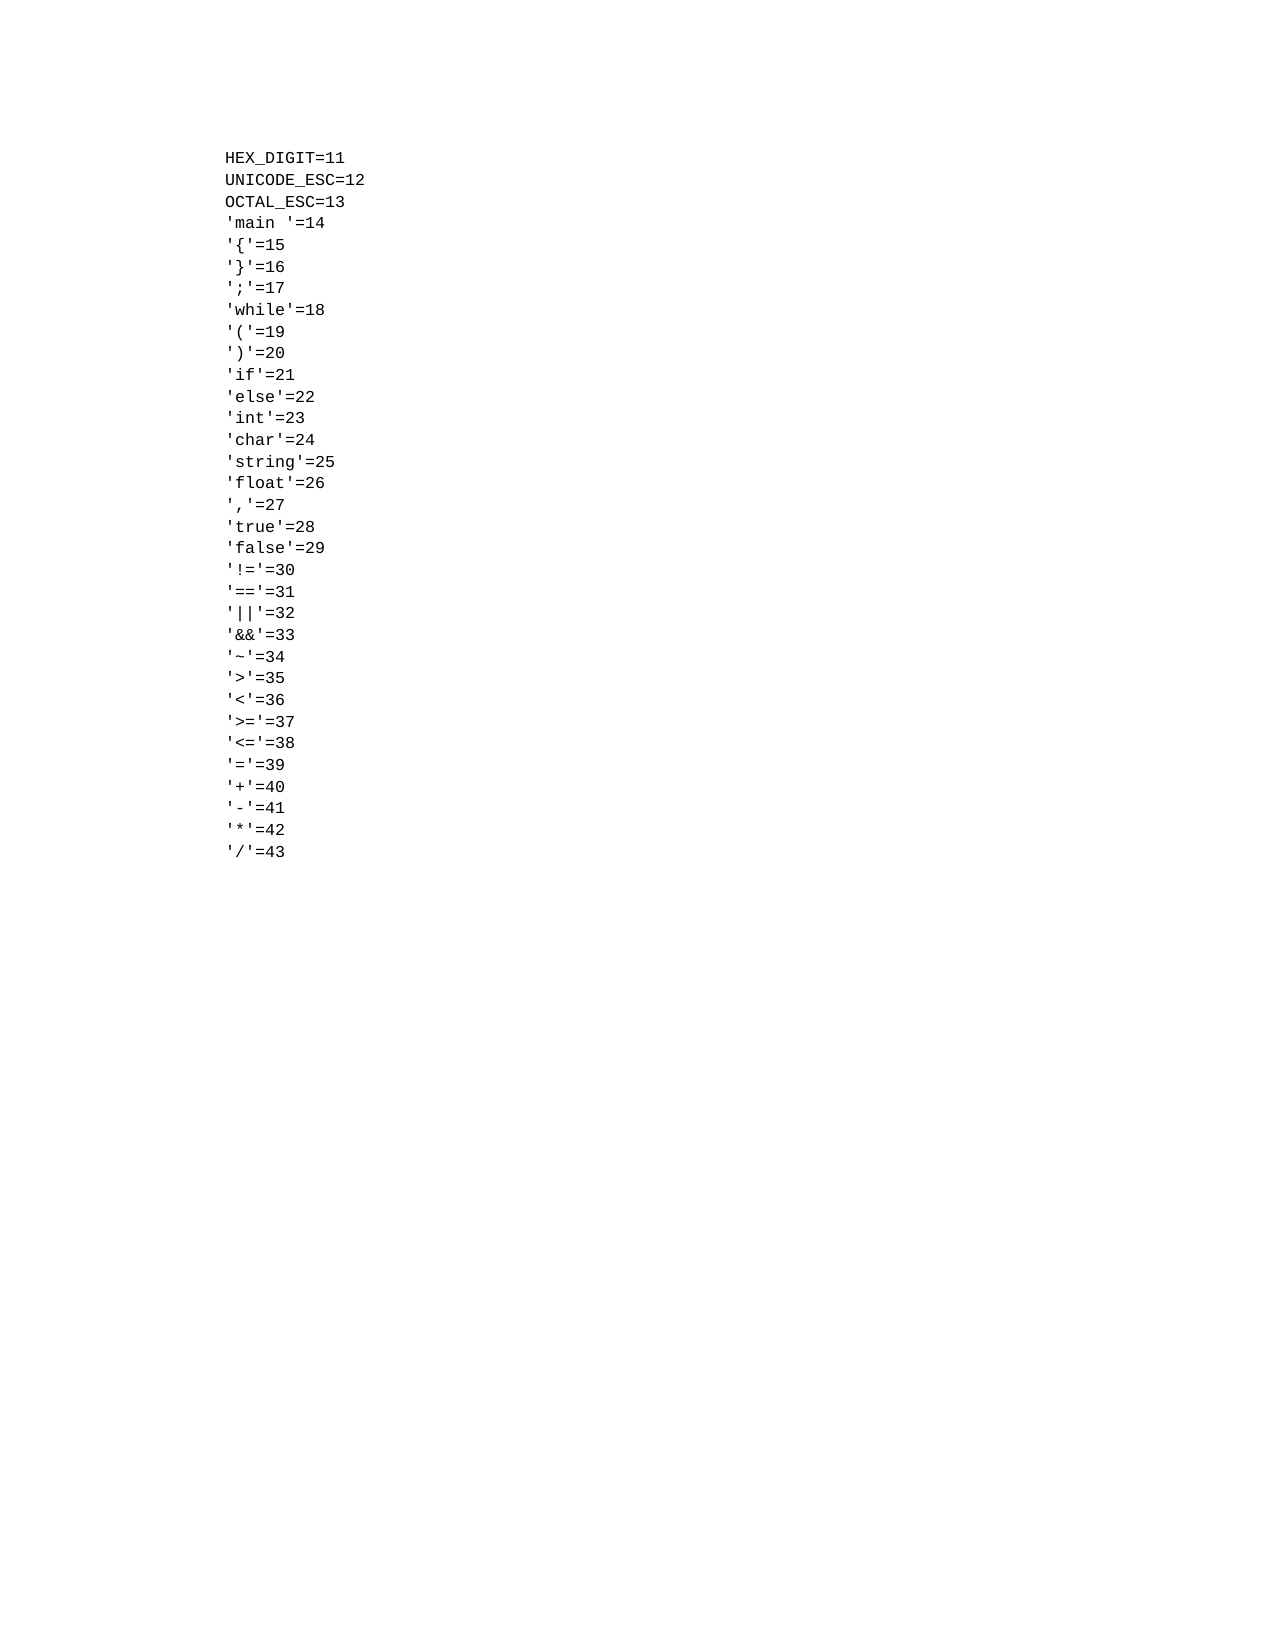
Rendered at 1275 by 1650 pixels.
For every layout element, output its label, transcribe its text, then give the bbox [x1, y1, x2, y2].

text 'while'=18 [225, 302, 1125, 321]
text '||'=32 [225, 605, 1125, 624]
text '=='=31 [225, 583, 1125, 602]
text '~'=34 [225, 648, 1125, 667]
text 'else'=22 [225, 388, 1125, 407]
text ';'=17 [225, 280, 1125, 299]
text UNICODE_ESC=12 [225, 172, 1125, 191]
text '-'=41 [225, 800, 1125, 819]
text OCTAL_ESC=13 [225, 193, 1125, 212]
text 'if'=21 [225, 367, 1125, 386]
text '+'=40 [225, 778, 1125, 797]
text 'char'=24 [225, 432, 1125, 451]
text '='=39 [225, 757, 1125, 776]
text 'true'=28 [225, 518, 1125, 537]
text 'string'=25 [225, 453, 1125, 472]
text '{'=15 [225, 237, 1125, 256]
text '/'=43 [225, 843, 1125, 862]
text '}'=16 [225, 258, 1125, 277]
text ','=27 [225, 497, 1125, 516]
text 'int'=23 [225, 410, 1125, 429]
text '>='=37 [225, 713, 1125, 732]
text '<='=38 [225, 735, 1125, 754]
text '('=19 [225, 323, 1125, 342]
text '&&'=33 [225, 627, 1125, 646]
text '*'=42 [225, 822, 1125, 841]
text '!='=30 [225, 562, 1125, 581]
text '>'=35 [225, 670, 1125, 689]
text 'main '=14 [225, 215, 1125, 234]
text '<'=36 [225, 692, 1125, 711]
text 'false'=29 [225, 540, 1125, 559]
text HEX_DIGIT=11 [225, 150, 1125, 169]
text ')'=20 [225, 345, 1125, 364]
text 'float'=26 [225, 475, 1125, 494]
